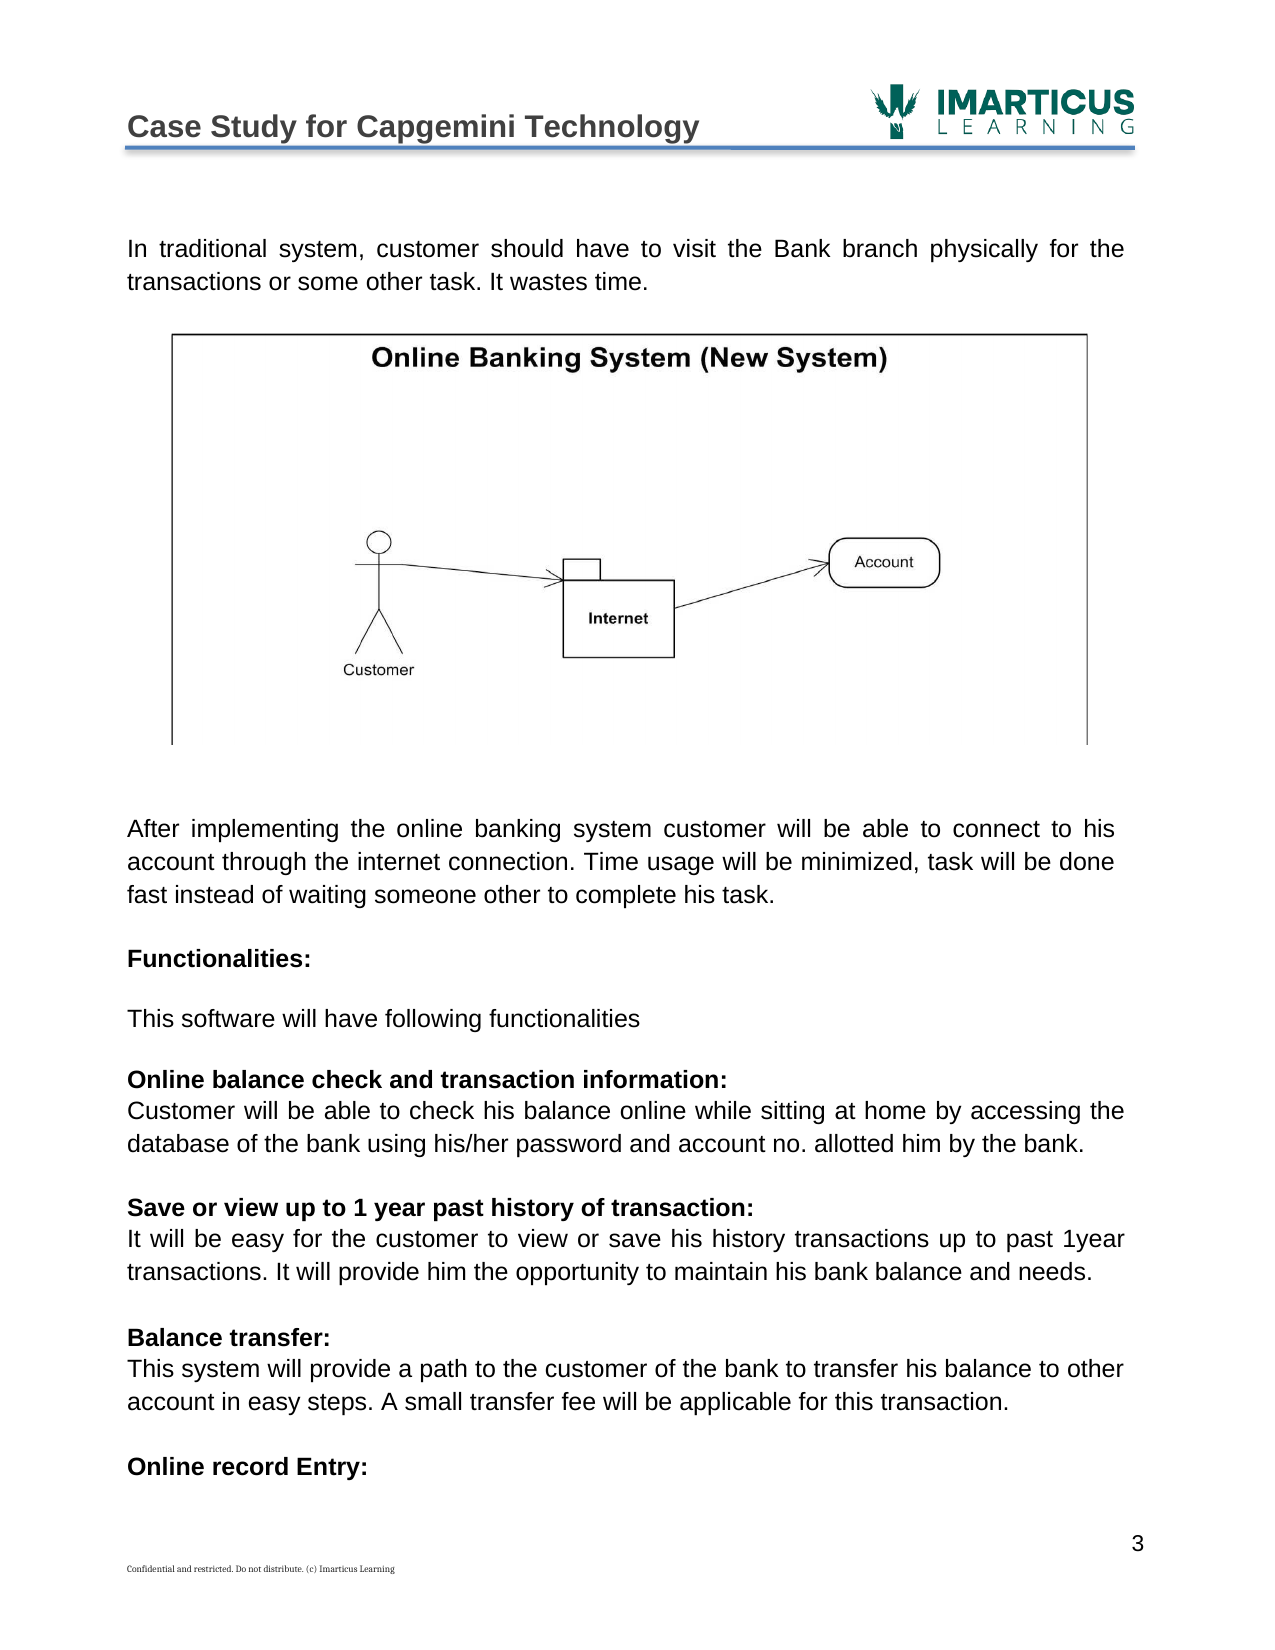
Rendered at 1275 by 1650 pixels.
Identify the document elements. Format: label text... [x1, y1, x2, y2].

picture [171, 333, 1088, 745]
text This system will provide a path to the customer of the bank to transfer his balance to other account in easy steps. A small transfer fee will be applicable for this transaction. [127, 1354, 1127, 1416]
text Customer will be able to check his balance online while sitting at home by accessing the database of the bank using his/her password and account no. allotted him by the bank. [127, 1096, 1127, 1158]
text Online record Entry: [127, 1451, 1144, 1480]
text This software will have following functionalities [127, 1004, 1127, 1032]
text In traditional system, customer should have to visit the Bank branch physically for the transactions or some other task. It wastes time. [127, 234, 1127, 296]
text After implementing the online banking system customer will be able to connect to his account through the internet connection. Time usage will be minimized, task will be done fast instead of waiting someone other to complete his task. [127, 814, 1116, 909]
text Functionalities: [127, 944, 1144, 973]
text It will be easy for the customer to view or save his history transactions up to past 1year transactions. It will provide him the opportunity to maintain his bank balance and needs. [127, 1224, 1127, 1286]
text Online balance check and transaction information: [127, 1065, 1144, 1094]
text Balance transfer: [127, 1323, 1144, 1352]
picture [869, 80, 1136, 141]
text Save or view up to 1 year past history of transaction: [127, 1193, 1144, 1222]
